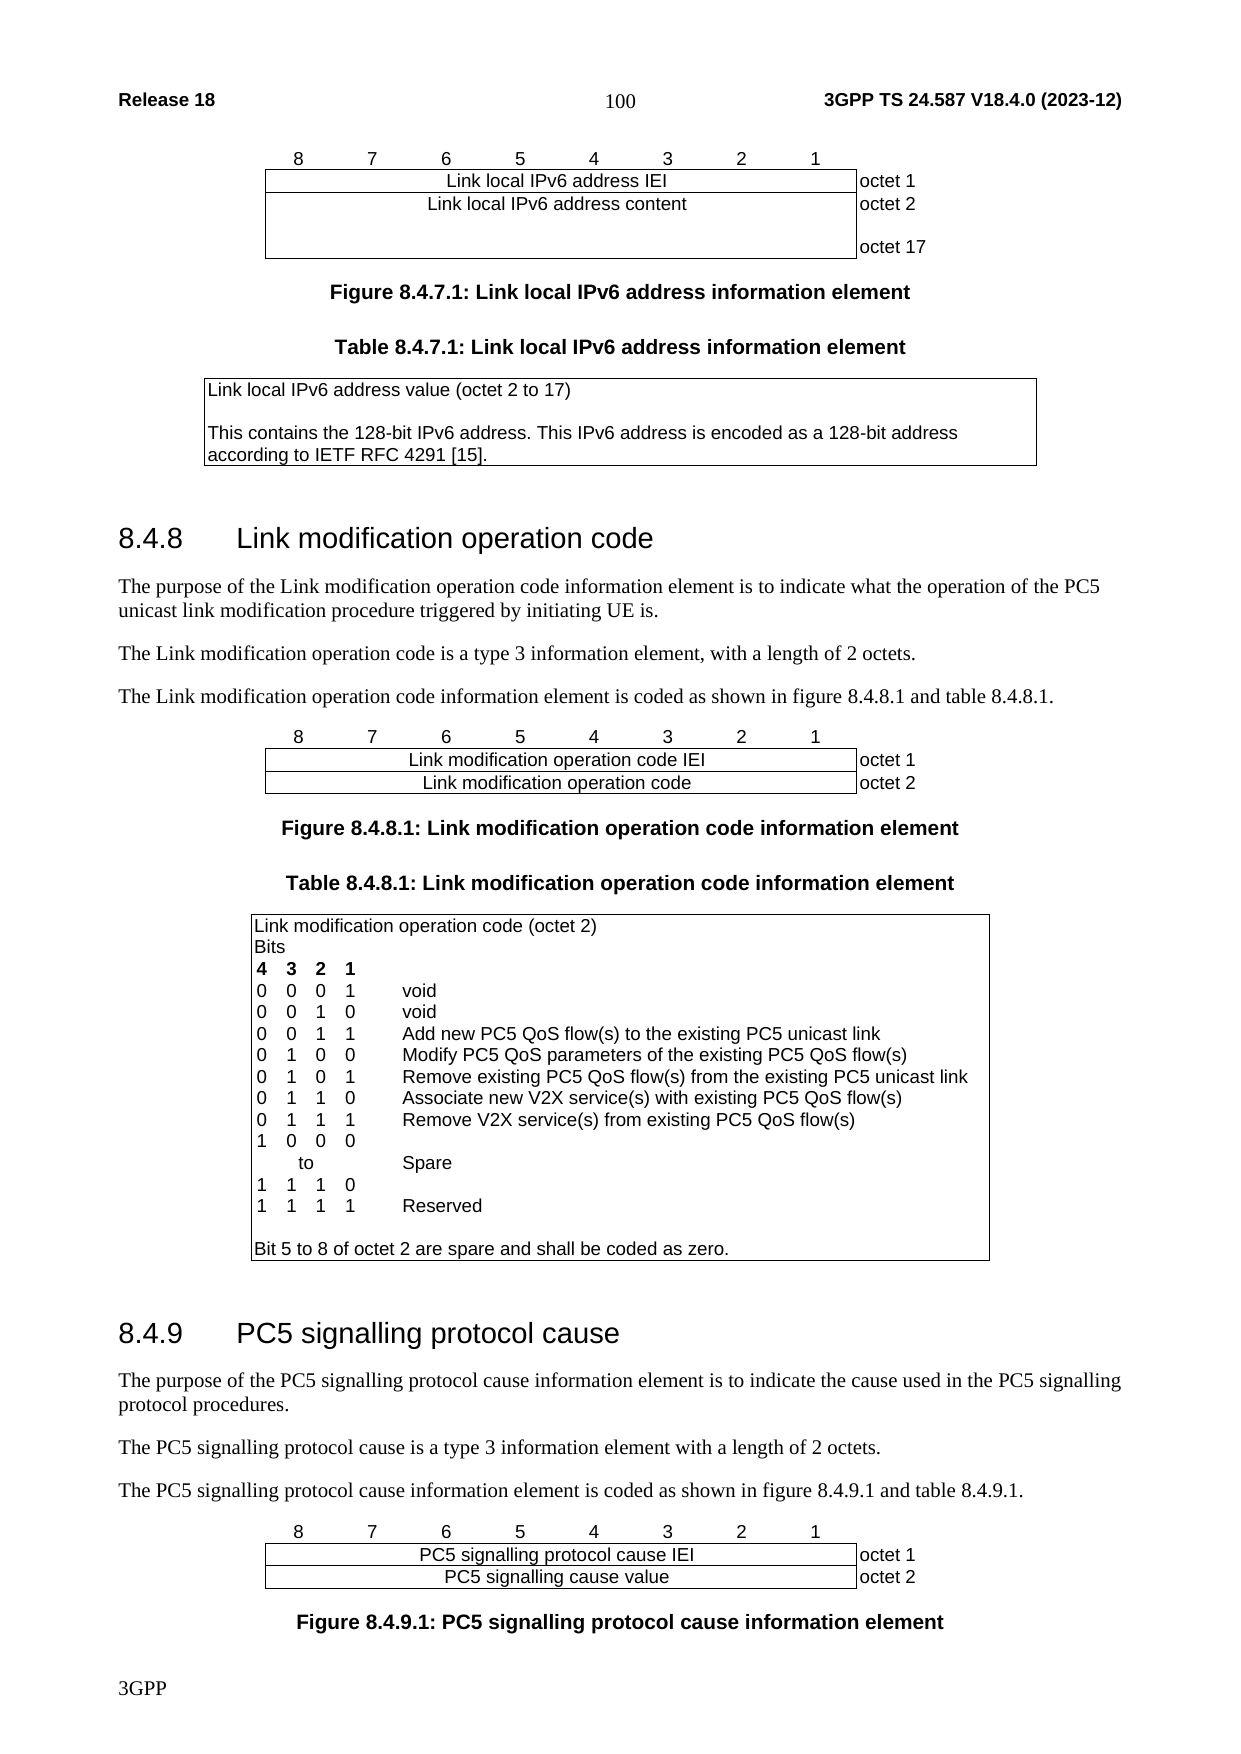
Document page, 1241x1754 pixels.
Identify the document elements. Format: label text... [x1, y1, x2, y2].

text The PC5 signalling protocol cause is a type 3 information element with a length of 2 octets. [118, 1435, 1122, 1459]
text Figure 8.4.7.1: Link local IPv6 address information element [118, 280, 1122, 304]
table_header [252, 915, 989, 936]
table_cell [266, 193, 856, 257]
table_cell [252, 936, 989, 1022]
text Table 8.4.7.1: Link local IPv6 address information element [118, 335, 1122, 359]
text Table 8.4.8.1: Link modification operation code information element [118, 871, 1122, 895]
text The Link modification operation code is a type 3 information element, with a length of 2 octets. [118, 641, 1122, 665]
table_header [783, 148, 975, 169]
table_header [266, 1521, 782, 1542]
text The PC5 signalling protocol cause information element is coded as shown in figure 8.4.9.1 and table 8.4.9.1. [118, 1478, 1122, 1502]
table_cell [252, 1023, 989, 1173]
text The Link modification operation code information element is coded as shown in figure 8.4.8.1 and table 8.4.8.1. [118, 683, 1122, 708]
subtitle 8.4.8 Link modification operation code [118, 522, 1122, 555]
text The purpose of the Link modification operation code information element is to indicate what the operation of the PC5 unicast link modification procedure triggered by initiating UE is. [118, 574, 1122, 622]
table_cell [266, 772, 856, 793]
subtitle 8.4.9 PC5 signalling protocol cause [118, 1316, 1122, 1349]
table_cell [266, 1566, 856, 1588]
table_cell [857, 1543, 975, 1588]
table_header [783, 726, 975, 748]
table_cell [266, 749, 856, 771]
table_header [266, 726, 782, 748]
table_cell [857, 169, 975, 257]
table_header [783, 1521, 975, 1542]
text Figure 8.4.8.1: Link modification operation code information element [118, 816, 1122, 840]
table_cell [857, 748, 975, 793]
text Figure 8.4.9.1: PC5 signalling protocol cause information element [118, 1610, 1122, 1634]
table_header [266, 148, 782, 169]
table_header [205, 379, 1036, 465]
text The purpose of the PC5 signalling protocol cause information element is to indicate the cause used in the PC5 signalling protocol procedures. [118, 1368, 1122, 1416]
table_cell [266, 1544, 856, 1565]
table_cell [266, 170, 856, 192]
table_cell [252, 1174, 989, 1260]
